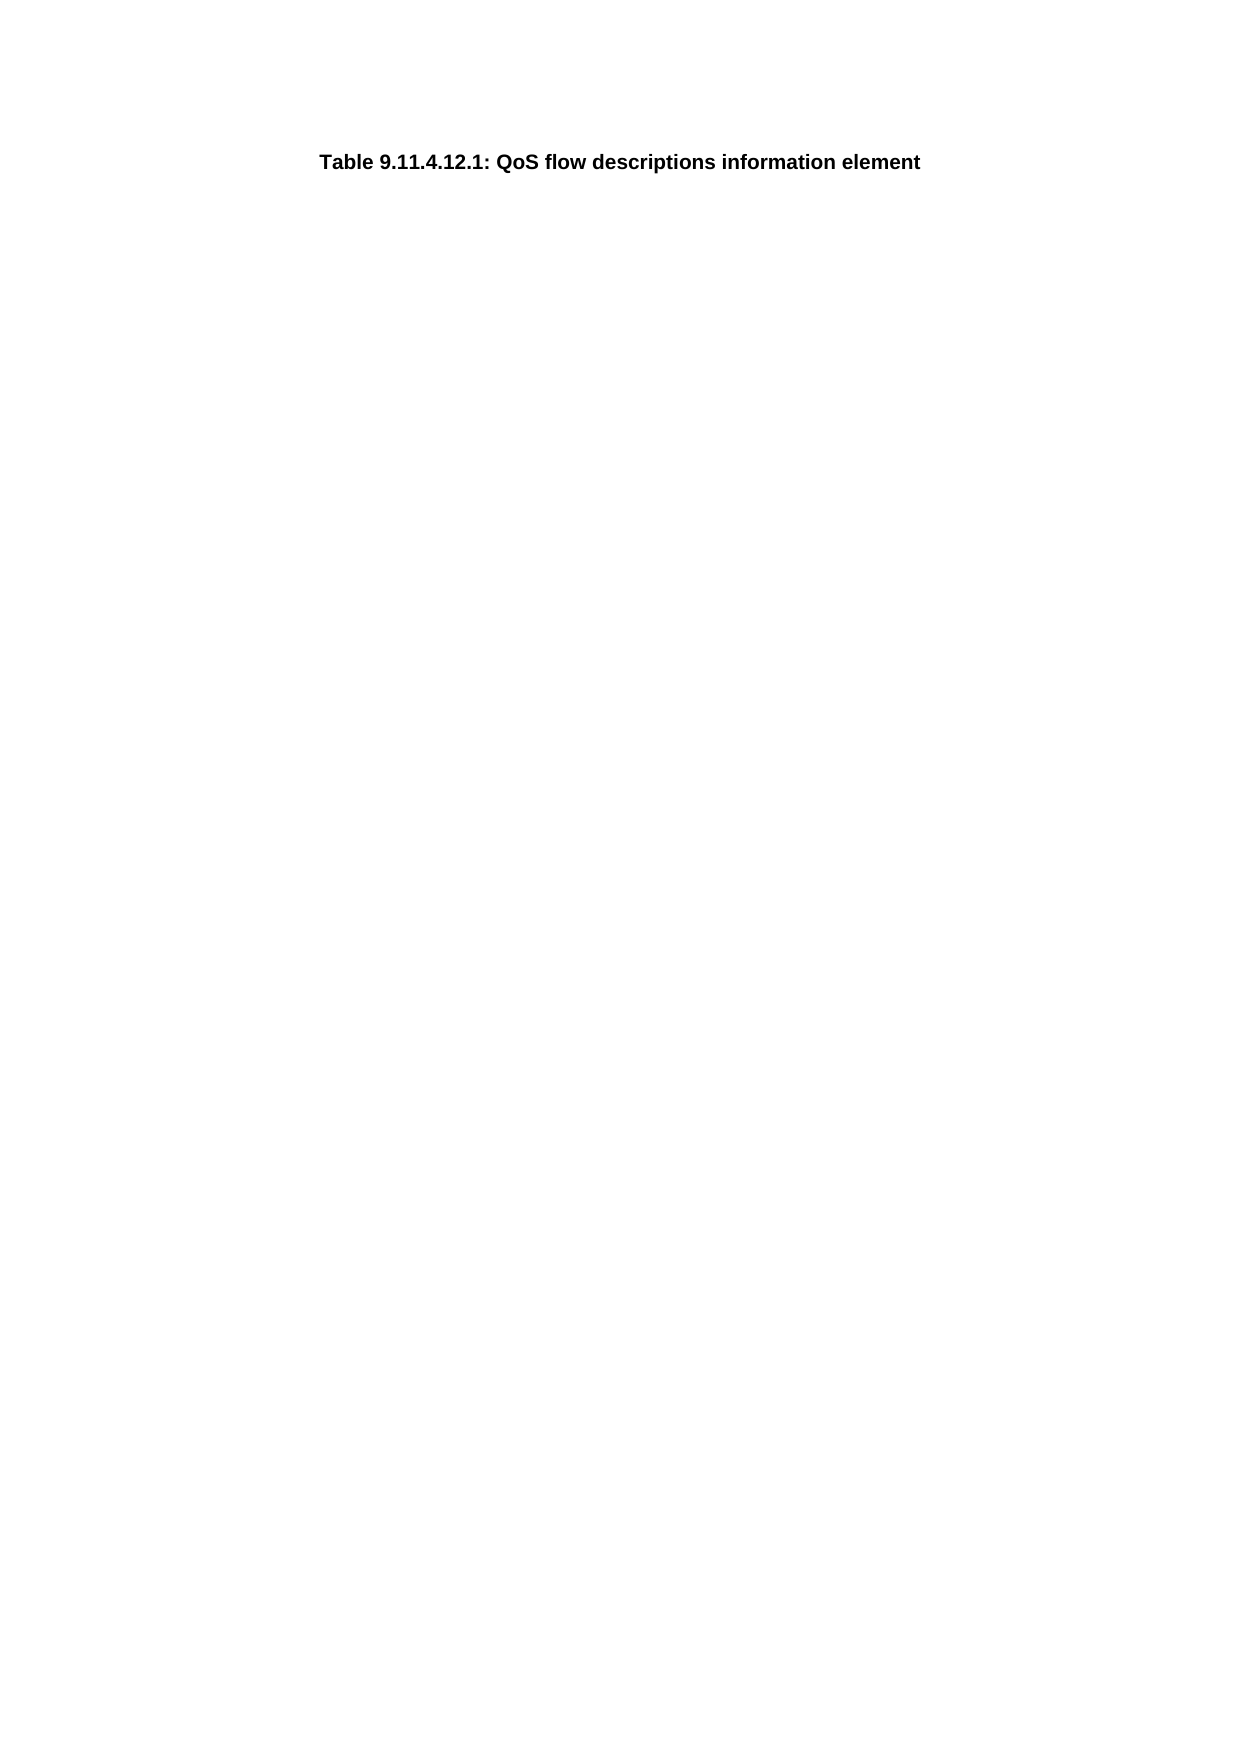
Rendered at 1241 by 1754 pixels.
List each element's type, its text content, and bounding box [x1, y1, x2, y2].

text Table 9.11.4.12.1: QoS flow descriptions information element [187, 150, 1053, 174]
